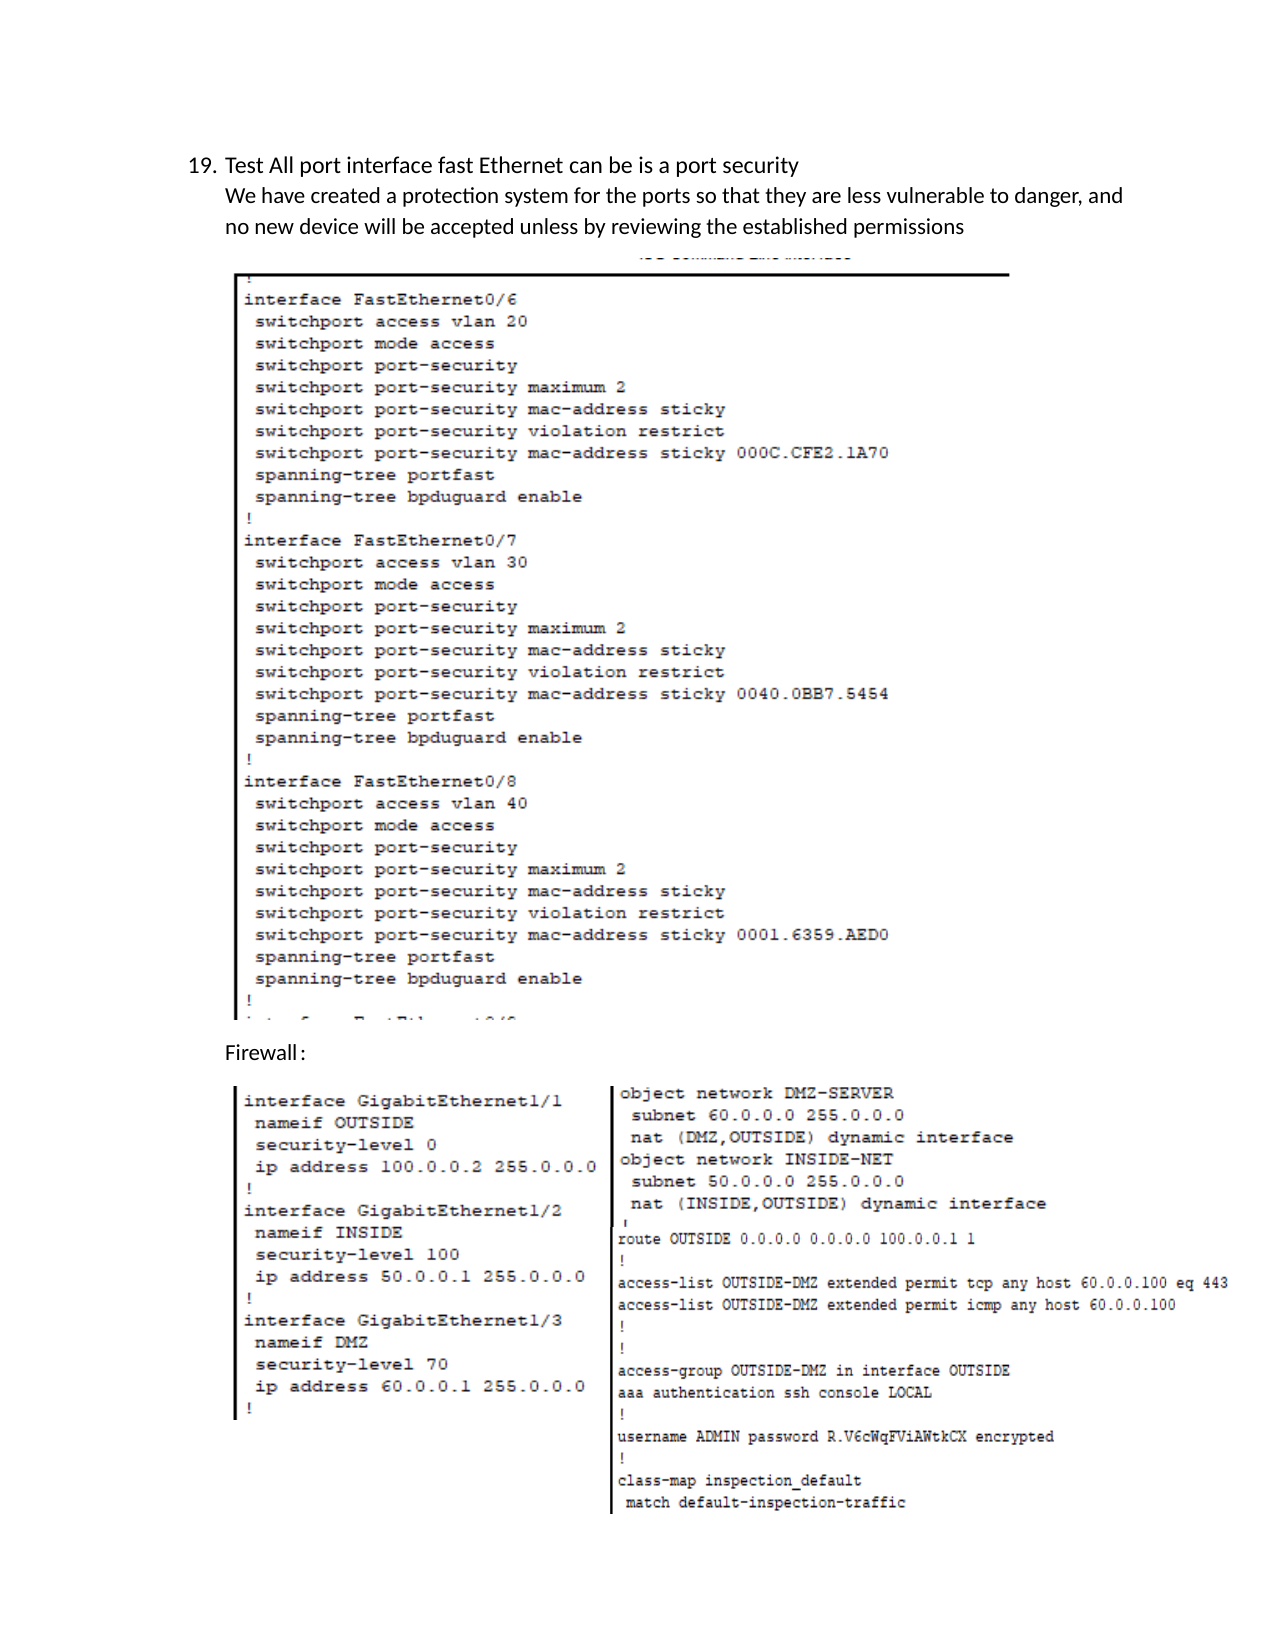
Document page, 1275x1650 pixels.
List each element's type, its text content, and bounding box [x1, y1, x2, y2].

picture [225, 258, 1010, 1020]
picture [229, 1086, 1250, 1514]
list Test All port interface fast Ethernet can be is a port security [187, 150, 1125, 179]
list We have created a protection system for the ports so that they are less vulnerable to danger, and no new device will be accepted unless by reviewing the established permissions [225, 182, 1125, 240]
text Firewall : [150, 1038, 1125, 1067]
